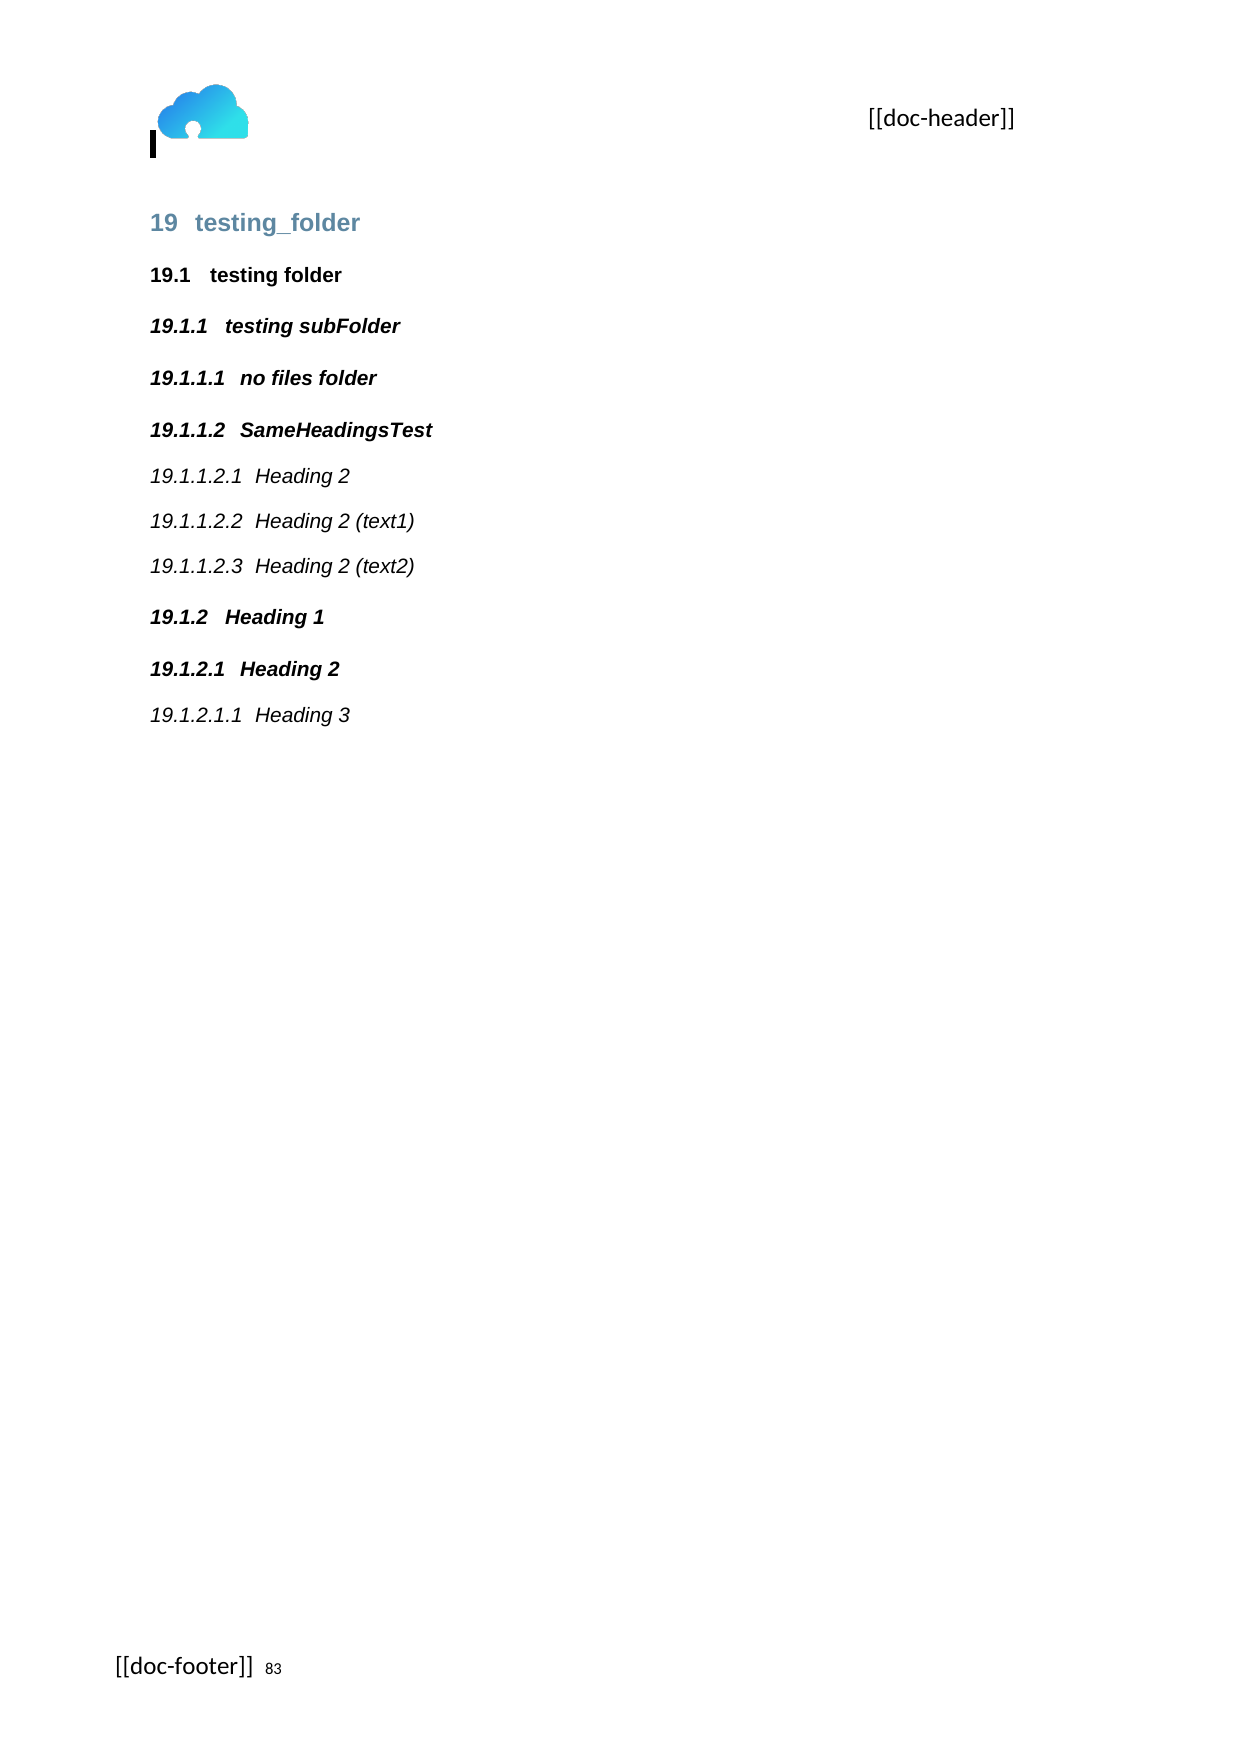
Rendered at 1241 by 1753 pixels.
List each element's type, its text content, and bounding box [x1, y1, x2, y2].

subtitle testing_folder [150, 208, 1090, 237]
subtitle Heading 1 [150, 603, 1090, 630]
subtitle testing subFolder [150, 312, 1090, 339]
subtitle Heading 2 [150, 655, 1090, 682]
subtitle Heading 2 (text1) [150, 509, 1090, 533]
subtitle no files folder [150, 364, 1090, 391]
subtitle SameHeadingsTest [150, 416, 1090, 443]
picture [156, 73, 249, 153]
subtitle Heading 2 (text2) [150, 554, 1090, 578]
subtitle testing folder [150, 262, 1090, 287]
subtitle Heading 2 [150, 464, 1090, 488]
subtitle Heading 3 [150, 703, 1090, 727]
